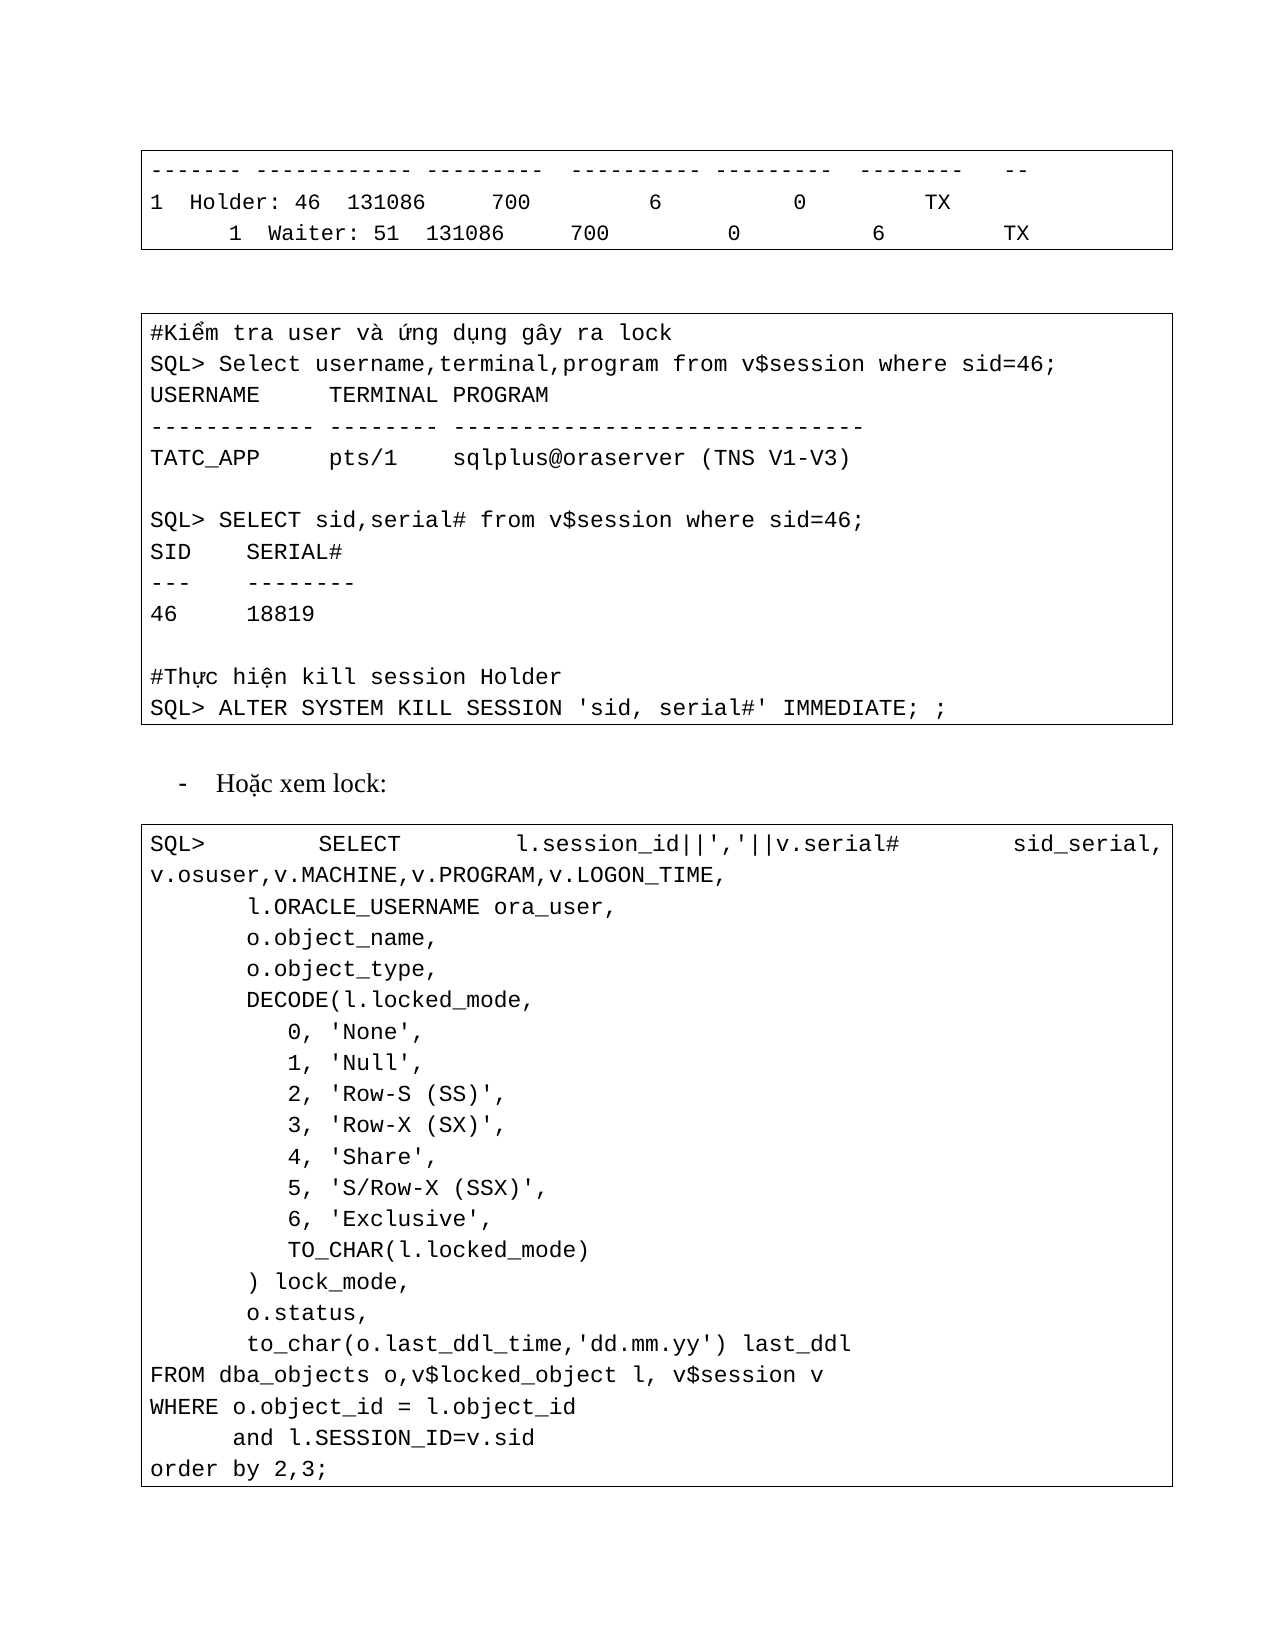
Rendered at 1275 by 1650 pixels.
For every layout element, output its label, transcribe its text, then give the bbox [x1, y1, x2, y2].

text 1 Waiter: 51 131086 700 0 6 TX [142, 212, 1172, 249]
text TO_CHAR(l.locked_mode) [142, 1230, 1172, 1262]
text 5, 'S/Row-X (SSX)', [142, 1168, 1172, 1199]
text WHERE o.object_id = l.object_id [142, 1387, 1172, 1418]
text DECODE(l.locked_mode, [142, 980, 1172, 1012]
text and l.SESSION_ID=v.sid [142, 1418, 1172, 1449]
text #Kiểm tra user và ứng dụng gây ra lock [142, 314, 1172, 344]
text TATC_APP pts/1 sqlplus@oraserver (TNS V1-V3) [142, 438, 1172, 472]
text order by 2,3; [142, 1449, 1172, 1486]
text #Thực hiện kill session Holder [142, 657, 1172, 688]
text o.object_name, [142, 918, 1172, 949]
text ------- ------------ --------- ---------- --------- -------- -- [142, 151, 1172, 181]
text 3, 'Row-X (SX)', [142, 1105, 1172, 1137]
text SQL> SELECT l.session_id||','||v.serial# sid_serial, v.osuser,v.MACHINE,v.PROGRAM,v.LOGON_TIME, [142, 825, 1172, 887]
text --- -------- [142, 563, 1172, 594]
text to_char(o.last_ddl_time,'dd.mm.yy') last_ddl [142, 1324, 1172, 1355]
text SQL> ALTER SYSTEM KILL SESSION 'sid, serial#' IMMEDIATE; ; [142, 688, 1172, 724]
text FROM dba_objects o,v$locked_object l, v$session v [142, 1355, 1172, 1387]
text SID SERIAL# [142, 532, 1172, 563]
text SQL> Select username,terminal,program from v$session where sid=46; [142, 344, 1172, 375]
text ------------ -------- ------------------------------ [142, 407, 1172, 438]
text l.ORACLE_USERNAME ora_user, [142, 887, 1172, 918]
text 46 18819 [142, 594, 1172, 628]
text 4, 'Share', [142, 1137, 1172, 1168]
text o.object_type, [142, 949, 1172, 980]
text 1, 'Null', [142, 1043, 1172, 1074]
text o.status, [142, 1293, 1172, 1324]
text ) lock_mode, [142, 1262, 1172, 1293]
text USERNAME TERMINAL PROGRAM [142, 375, 1172, 407]
text 2, 'Row-S (SS)', [142, 1074, 1172, 1105]
text 0, 'None', [142, 1012, 1172, 1043]
list Hoặc xem lock: [178, 767, 1125, 798]
text 6, 'Exclusive', [142, 1199, 1172, 1230]
text SQL> SELECT sid,serial# from v$session where sid=46; [142, 500, 1172, 532]
text 1 Holder: 46 131086 700 6 0 TX [142, 181, 1172, 212]
